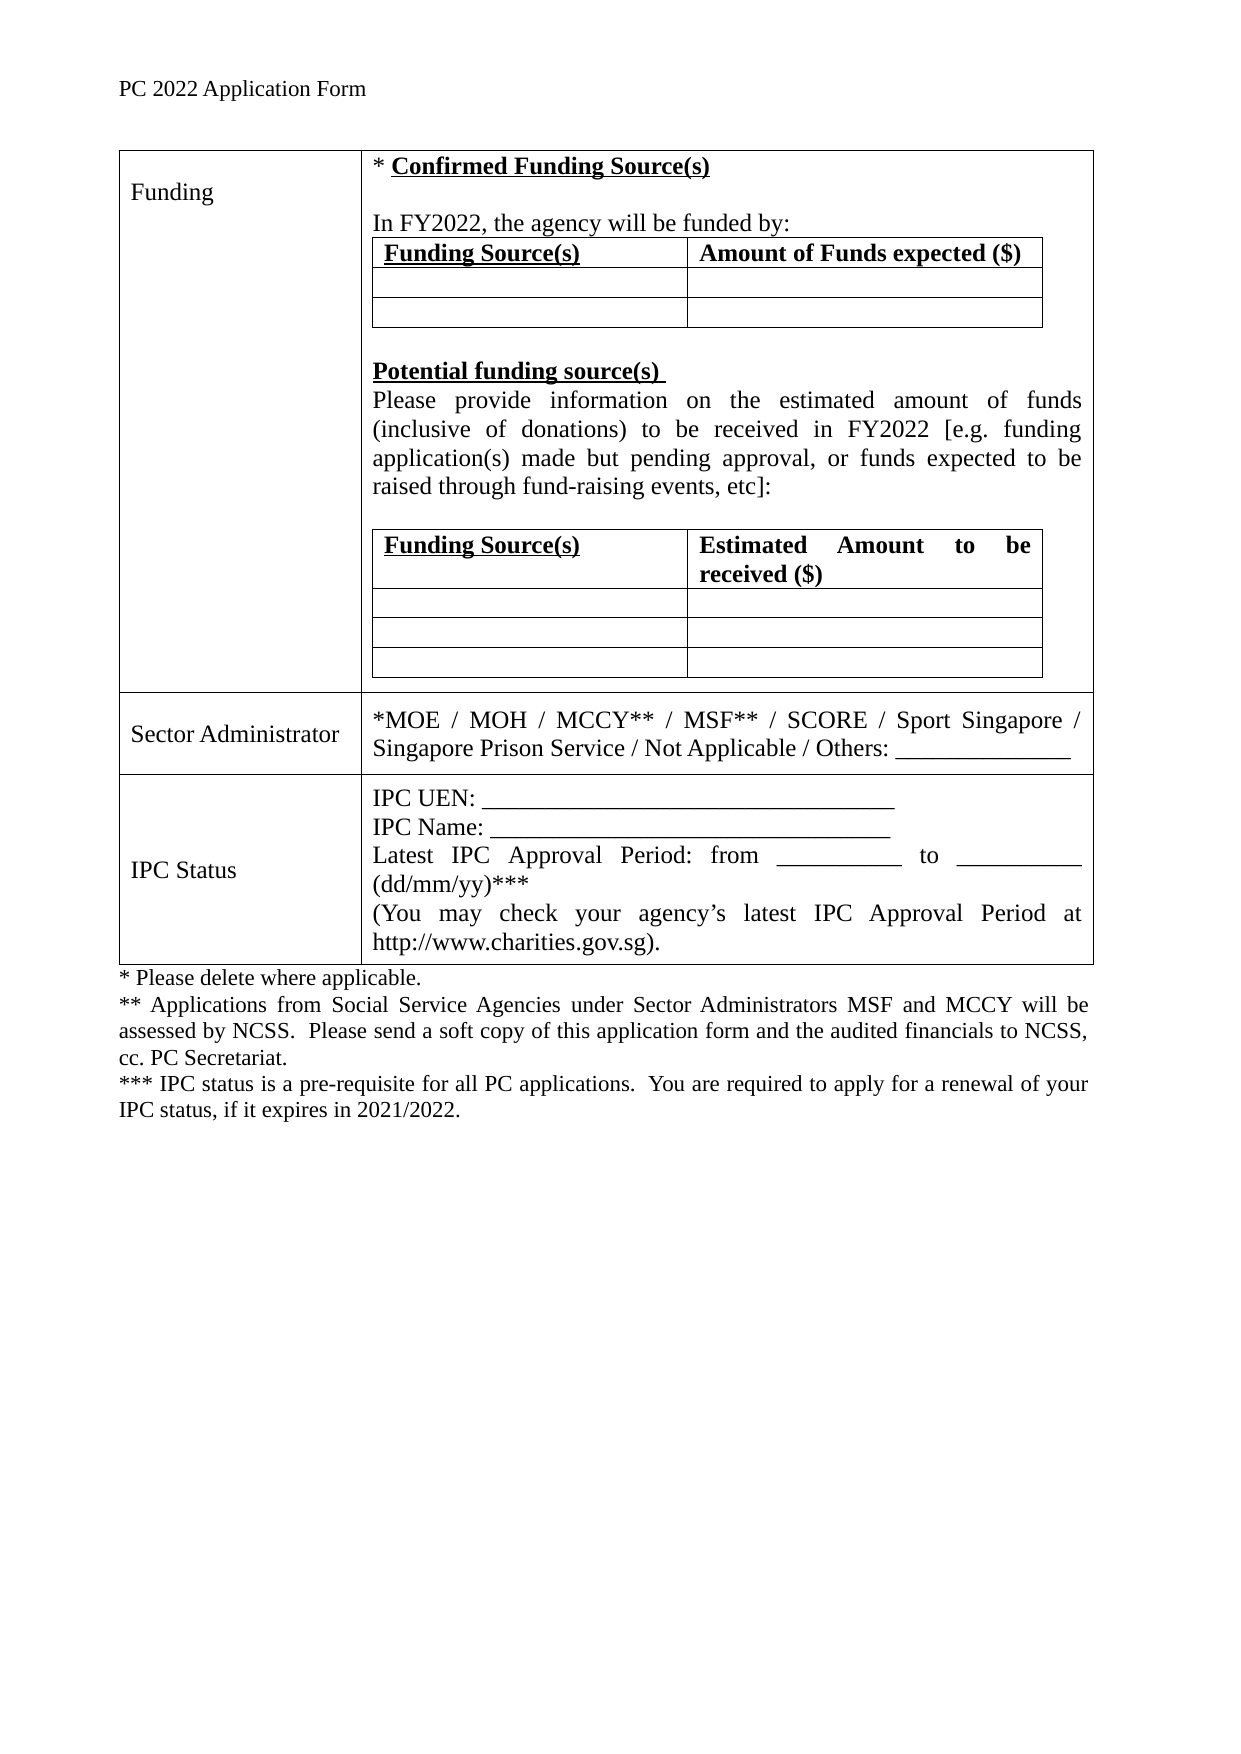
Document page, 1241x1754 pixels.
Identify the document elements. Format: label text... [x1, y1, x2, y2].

table_cell Sector Administrator [120, 693, 361, 774]
table_cell * Confirmed Funding Source(s) In FY2022, the agency will be funded by: Potential funding source(s) Please provide information on the estimated amount of funds (inclusive of donations) to be received in FY2022 [e.g. funding application(s) made but pending approval, or funds expected to be raised through fund-raising events, etc]: [362, 151, 1093, 692]
table_cell IPC Status [120, 775, 361, 963]
text * Please delete where applicable. [118, 965, 1090, 991]
table_cell *MOE / MOH / MCCY** / MSF** / SCORE / Sport Singapore / Singapore Prison Service / Not Applicable / Others: ______________ [362, 693, 1093, 774]
table_cell Funding [120, 151, 361, 692]
text ** Applications from Social Service Agencies under Sector Administrators MSF and MCCY will be assessed by NCSS. Please send a soft copy of this application form and the audited financials to NCSS, cc. PC Secretariat. [118, 991, 1090, 1070]
table_cell IPC UEN: _________________________________ IPC Name: ________________________________ Latest IPC Approval Period: from __________ to __________ (dd/mm/yy)*** (You may check your agency’s latest IPC Approval Period at http://www.charities.gov.sg). [362, 775, 1093, 963]
text *** IPC status is a pre-requisite for all PC applications. You are required to apply for a renewal of your IPC status, if it expires in 2021/2022. [118, 1070, 1090, 1123]
